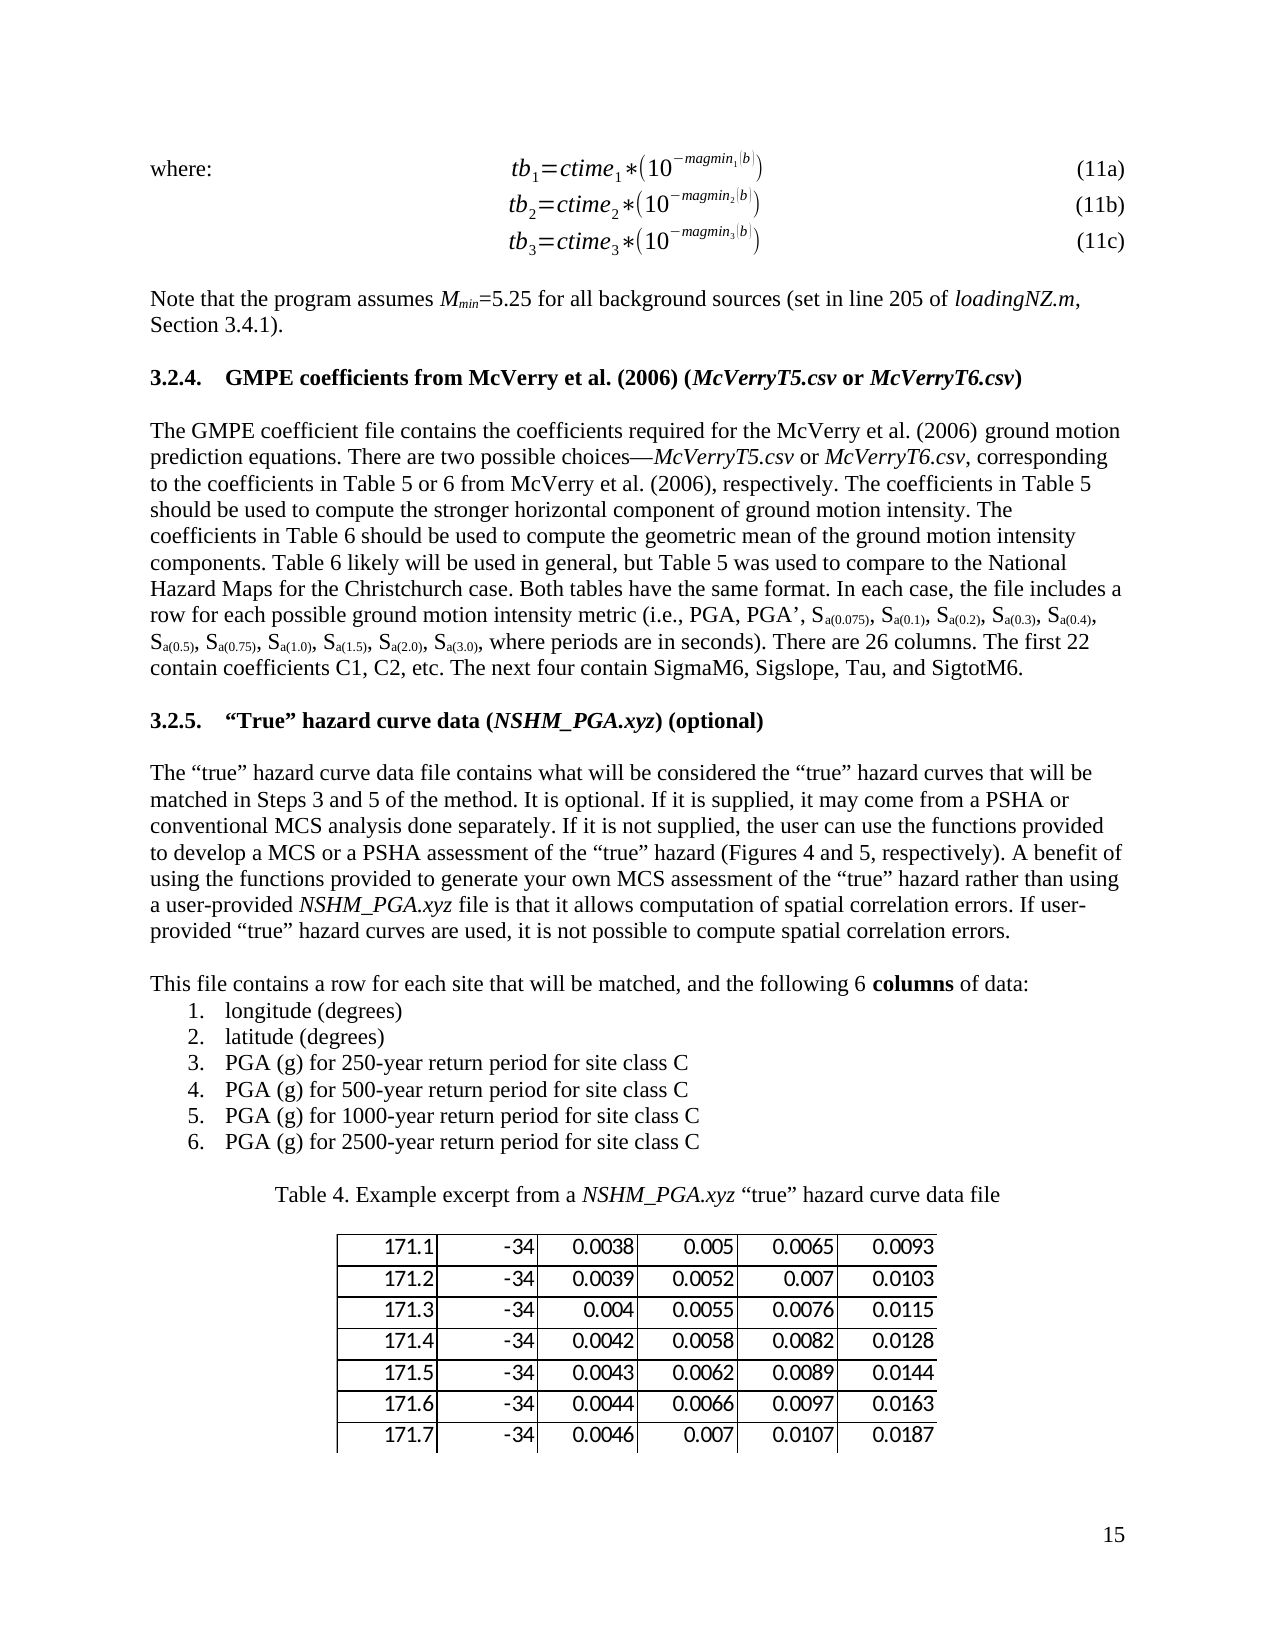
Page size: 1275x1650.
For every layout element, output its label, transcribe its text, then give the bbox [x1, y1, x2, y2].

list PGA (g) for 2500-year return period for site class C [187, 1128, 1125, 1155]
list PGA (g) for 1000-year return period for site class C [187, 1102, 1125, 1128]
list GMPE coefficients from McVerry et al. (2006) (McVerryT5.csv or McVerryT6.csv) [150, 364, 1125, 391]
list PGA (g) for 250-year return period for site class C [187, 1049, 1125, 1076]
text The GMPE coefficient file contains the coefficients required for the McVerry et al. (2006) ground motion prediction equations. There are two possible choices—McVerryT5.csv or McVerryT6.csv, corresponding to the coefficients in Table 5 or 6 from McVerry et al. (2006), respectively. The coefficients in Table 5 should be used to compute the stronger horizontal component of ground motion intensity. The coefficients in Table 6 should be used to compute the geometric mean of the ground motion intensity components. Table 6 likely will be used in general, but Table 5 was used to compare to the National Hazard Maps for the Christchurch case. Both tables have the same format. In each case, the file includes a row for each possible ground motion intensity metric (i.e., PGA, PGA’, Sa(0.075), Sa(0.1), Sa(0.2), Sa(0.3), Sa(0.4), Sa(0.5), Sa(0.75), Sa(1.0), Sa(1.5), Sa(2.0), Sa(3.0), where periods are in seconds). There are 26 columns. The first 22 contain coefficients C1, C2, etc. The next four contain SigmaM6, Sigslope, Tau, and SigtotM6. [150, 417, 1125, 680]
text The “true” hazard curve data file contains what will be considered the “true” hazard curves that will be matched in Steps 3 and 5 of the method. It is optional. If it is supplied, it may come from a PSHA or conventional MCS analysis done separately. If it is not supplied, the user can use the functions provided to develop a MCS or a PSHA assessment of the “true” hazard (Figures 4 and 5, respectively). A benefit of using the functions provided to generate your own MCS assessment of the “true” hazard rather than using a user-provided NSHM_PGA.xyz file is that it allows computation of spatial correlation errors. If user-provided “true” hazard curves are used, it is not possible to compute spatial correlation errors. [150, 759, 1125, 944]
text (11c) [150, 222, 1125, 259]
text Note that the program assumes Mmin=5.25 for all background sources (set in line 205 of loadingNZ.m, Section 3.4.1). [150, 285, 1125, 338]
text (11b) [150, 186, 1125, 222]
text Table 4. Example excerpt from a NSHM_PGA.xyz “true” hazard curve data file [150, 1181, 1125, 1207]
list longitude (degrees) [187, 997, 1125, 1023]
list “True” hazard curve data (NSHM_PGA.xyz) (optional) [150, 707, 1125, 733]
text where: (11a) [150, 150, 1125, 186]
list PGA (g) for 500-year return period for site class C [187, 1076, 1125, 1102]
text This file contains a row for each site that will be matched, and the following 6 columns of data: [150, 970, 1125, 997]
list latitude (degrees) [187, 1023, 1125, 1049]
